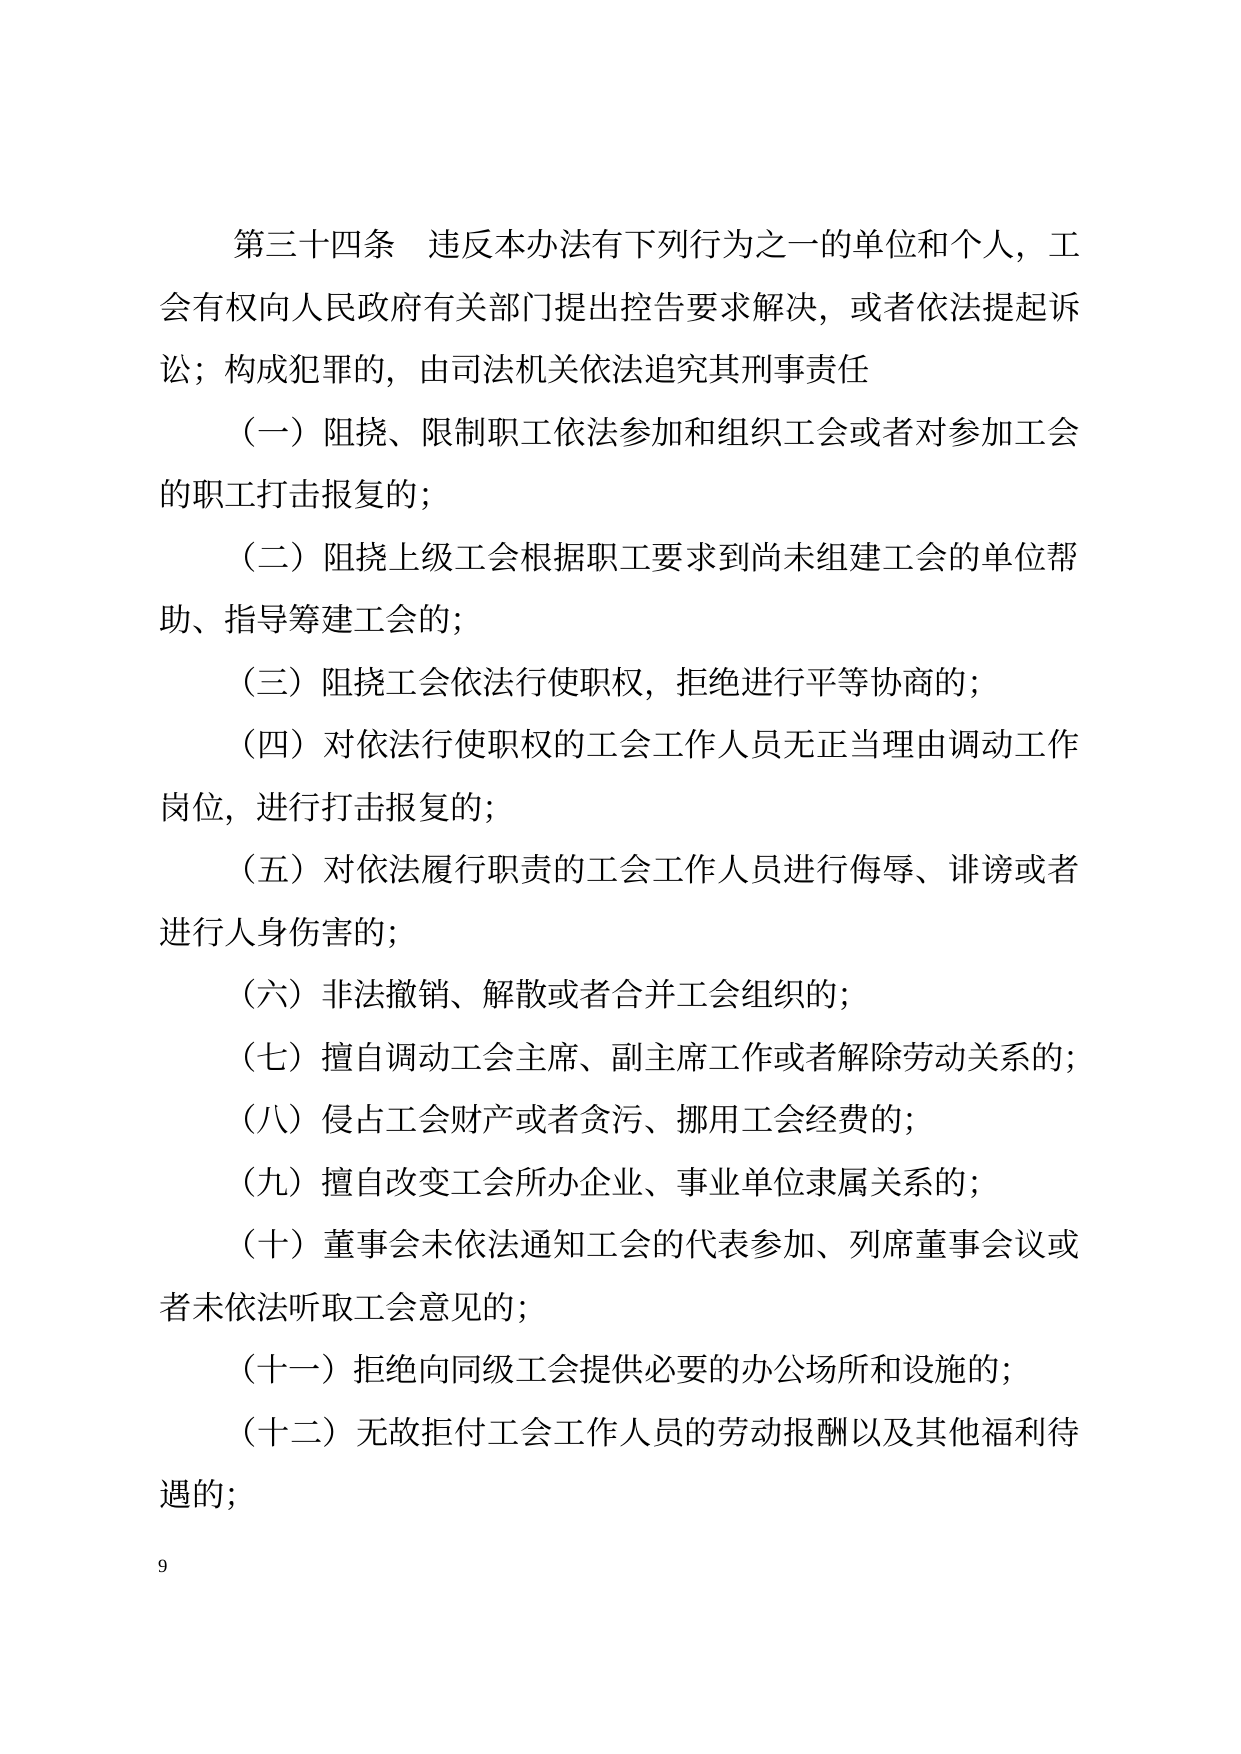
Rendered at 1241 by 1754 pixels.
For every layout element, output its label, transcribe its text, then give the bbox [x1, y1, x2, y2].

text （十）董事会未依法通知工会的代表参加、列席董事会议或者未依法听取工会意见的； [159, 1207, 1081, 1332]
text （一）阻挠、限制职工依法参加和组织工会或者对参加工会的职工打击报复的； [159, 394, 1081, 519]
text 第三十四条 违反本办法有下列行为之一的单位和个人，工会有权向人民政府有关部门提出控告要求解决，或者依法提起诉讼；构成犯罪的，由司法机关依法追究其刑事责任 [159, 207, 1081, 394]
text （九）擅自改变工会所办企业、事业单位隶属关系的； [159, 1144, 1081, 1207]
text （十二）无故拒付工会工作人员的劳动报酬以及其他福利待遇的； [159, 1394, 1081, 1519]
text （五）对依法履行职责的工会工作人员进行侮辱、诽谤或者进行人身伤害的； [159, 832, 1081, 957]
text （四）对依法行使职权的工会工作人员无正当理由调动工作岗位，进行打击报复的； [159, 707, 1081, 832]
text （八）侵占工会财产或者贪污、挪用工会经费的； [159, 1082, 1081, 1144]
text （六）非法撤销、解散或者合并工会组织的； [159, 957, 1081, 1019]
text （三）阻挠工会依法行使职权，拒绝进行平等协商的； [159, 644, 1081, 707]
text （七）擅自调动工会主席、副主席工作或者解除劳动关系的； [159, 1019, 1081, 1082]
text （十一）拒绝向同级工会提供必要的办公场所和设施的； [159, 1332, 1081, 1394]
text （二）阻挠上级工会根据职工要求到尚未组建工会的单位帮助、指导筹建工会的； [159, 519, 1081, 644]
